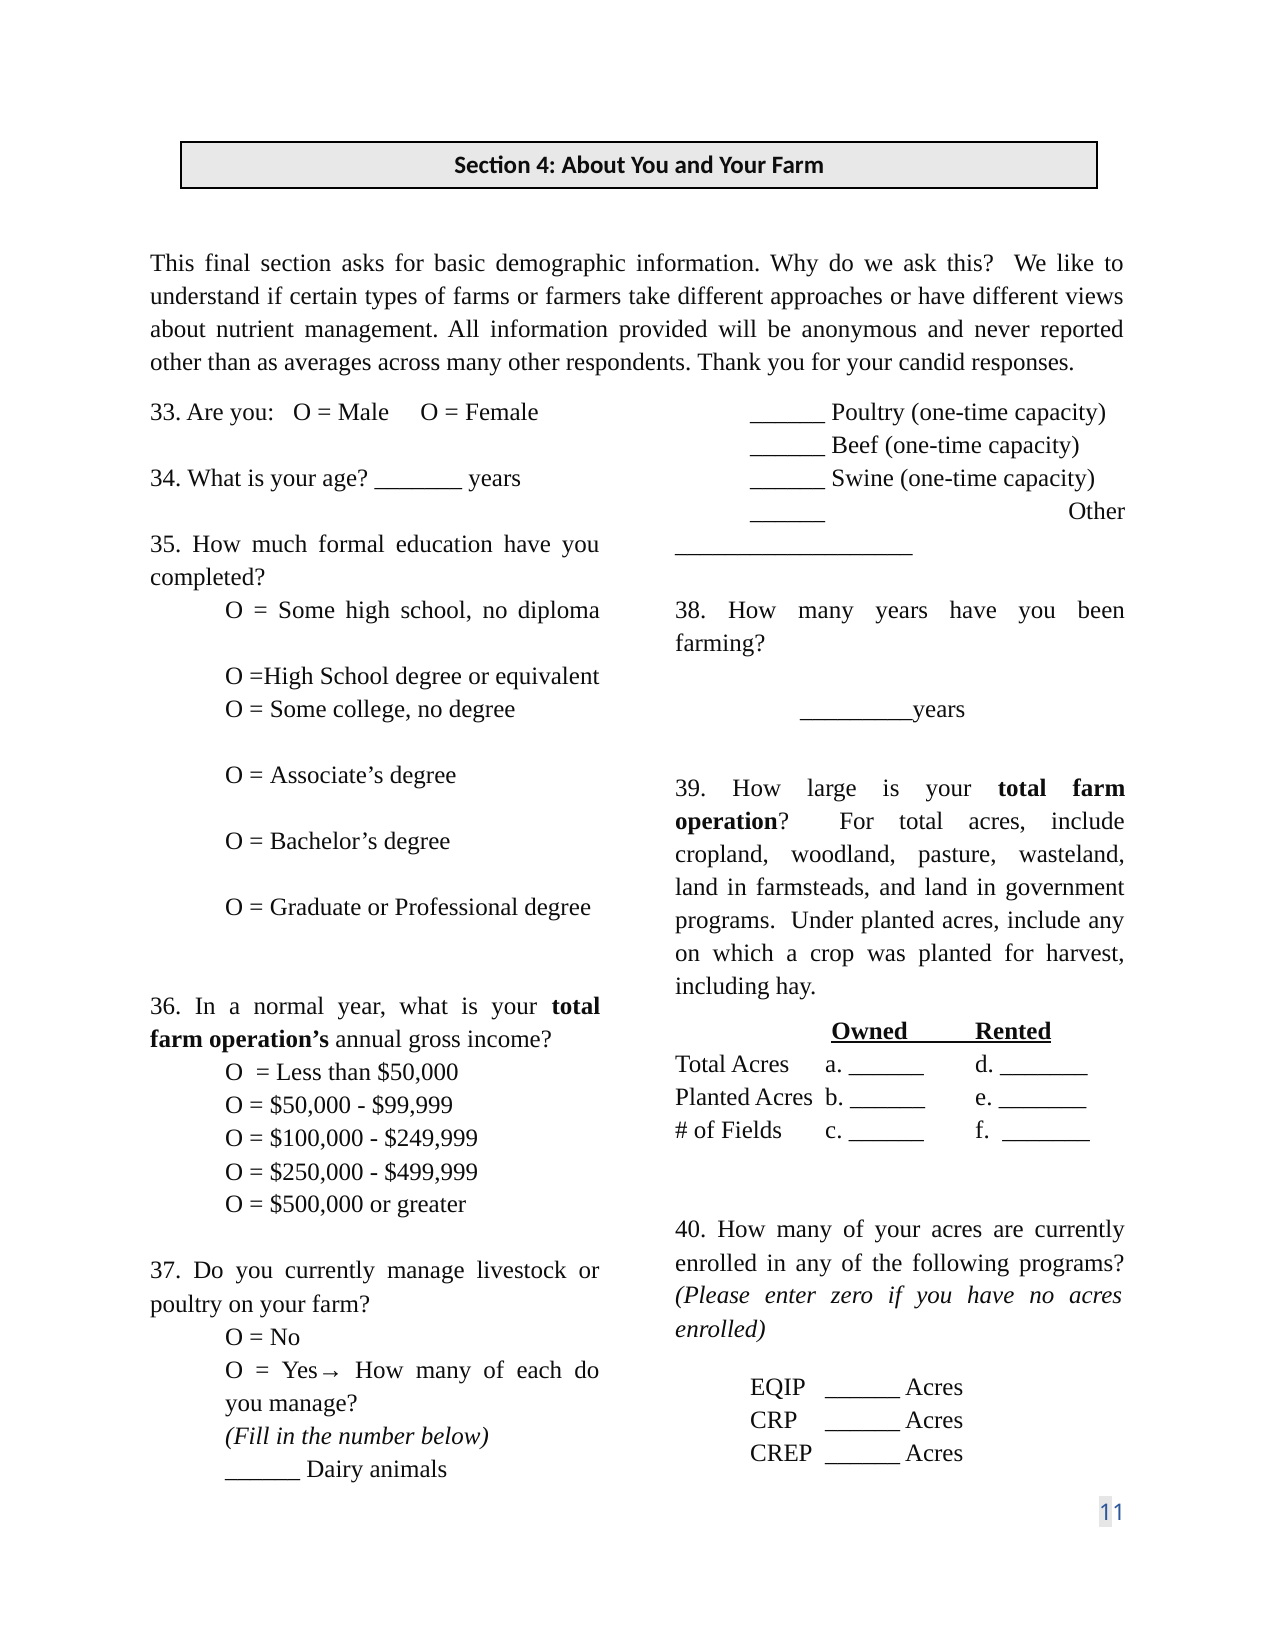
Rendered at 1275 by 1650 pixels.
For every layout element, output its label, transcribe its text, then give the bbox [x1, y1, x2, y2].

text Ο = $100,000 - $249,999 [150, 1123, 600, 1152]
text ______ Dairy animals [225, 1454, 600, 1482]
text (Fill in the number below) [225, 1421, 600, 1449]
text Owned Rented [750, 1016, 1125, 1045]
text CREP ______ Acres [675, 1438, 1125, 1466]
list Ο =High School degree or equivalent [150, 661, 600, 690]
text 36. In a normal year, what is your total farm operation’s annual gross income? [150, 991, 600, 1053]
text 33. Are you: Ο = Male Ο = Female [150, 397, 600, 426]
text Planted Acres b. ______ e. _______ [675, 1082, 1125, 1111]
text Ο = Less than $50,000 [150, 1057, 600, 1086]
list Ο = Bachelor’s degree [150, 826, 600, 888]
text 40. How many of your acres are currently enrolled in any of the following programs? (Please enter zero if you have no acres enrolled) [675, 1214, 1125, 1342]
text This final section asks for basic demographic information. Why do we ask this? We like to understand if certain types of farms or farmers take different approaches or have different views about nutrient management. All information provided will be anonymous and never reported other than as averages across many other respondents. Thank you for your candid responses. [150, 248, 1125, 376]
text 34. What is your age? _______ years [150, 463, 600, 492]
list Ο = Some college, no degree [150, 694, 600, 756]
text CRP ______ Acres [675, 1405, 1125, 1433]
text Ο = $250,000 - $499,999 [150, 1157, 600, 1185]
text Ο = $500,000 or greater [150, 1189, 600, 1218]
text Total Acres a. ______ d. _______ [675, 1049, 1125, 1078]
text 38. How many years have you been farming? [675, 595, 1125, 657]
text 37. Do you currently manage livestock or poultry on your farm? [150, 1256, 600, 1317]
text ______ Other ___________________ [675, 496, 1125, 558]
text ______ Poultry (one-time capacity) [750, 397, 1125, 426]
list Ο = Associate’s degree [150, 760, 600, 822]
text ______ Swine (one-time capacity) [750, 463, 1125, 492]
list Ο = Graduate or Professional degree [150, 892, 600, 921]
text Ο = Yes→ How many of each do you manage? [225, 1355, 600, 1416]
text 39. How large is your total farm operation? For total acres, include cropland, woodland, pasture, wasteland, land in farmsteads, and land in government programs. Under planted acres, include any on which a crop was planted for harvest, including hay. [675, 773, 1125, 1000]
text Ο = No [150, 1322, 600, 1350]
text _________years [750, 694, 1125, 723]
text Ο = $50,000 - $99,999 [150, 1091, 600, 1119]
text 35. How much formal education have you completed? [150, 529, 600, 591]
text ______ Beef (one-time capacity) [750, 430, 1125, 459]
list Ο = Some high school, no diploma [150, 595, 600, 657]
text EQIP ______ Acres [675, 1372, 1125, 1400]
text # of Fields c. ______ f. _______ [675, 1116, 1125, 1144]
